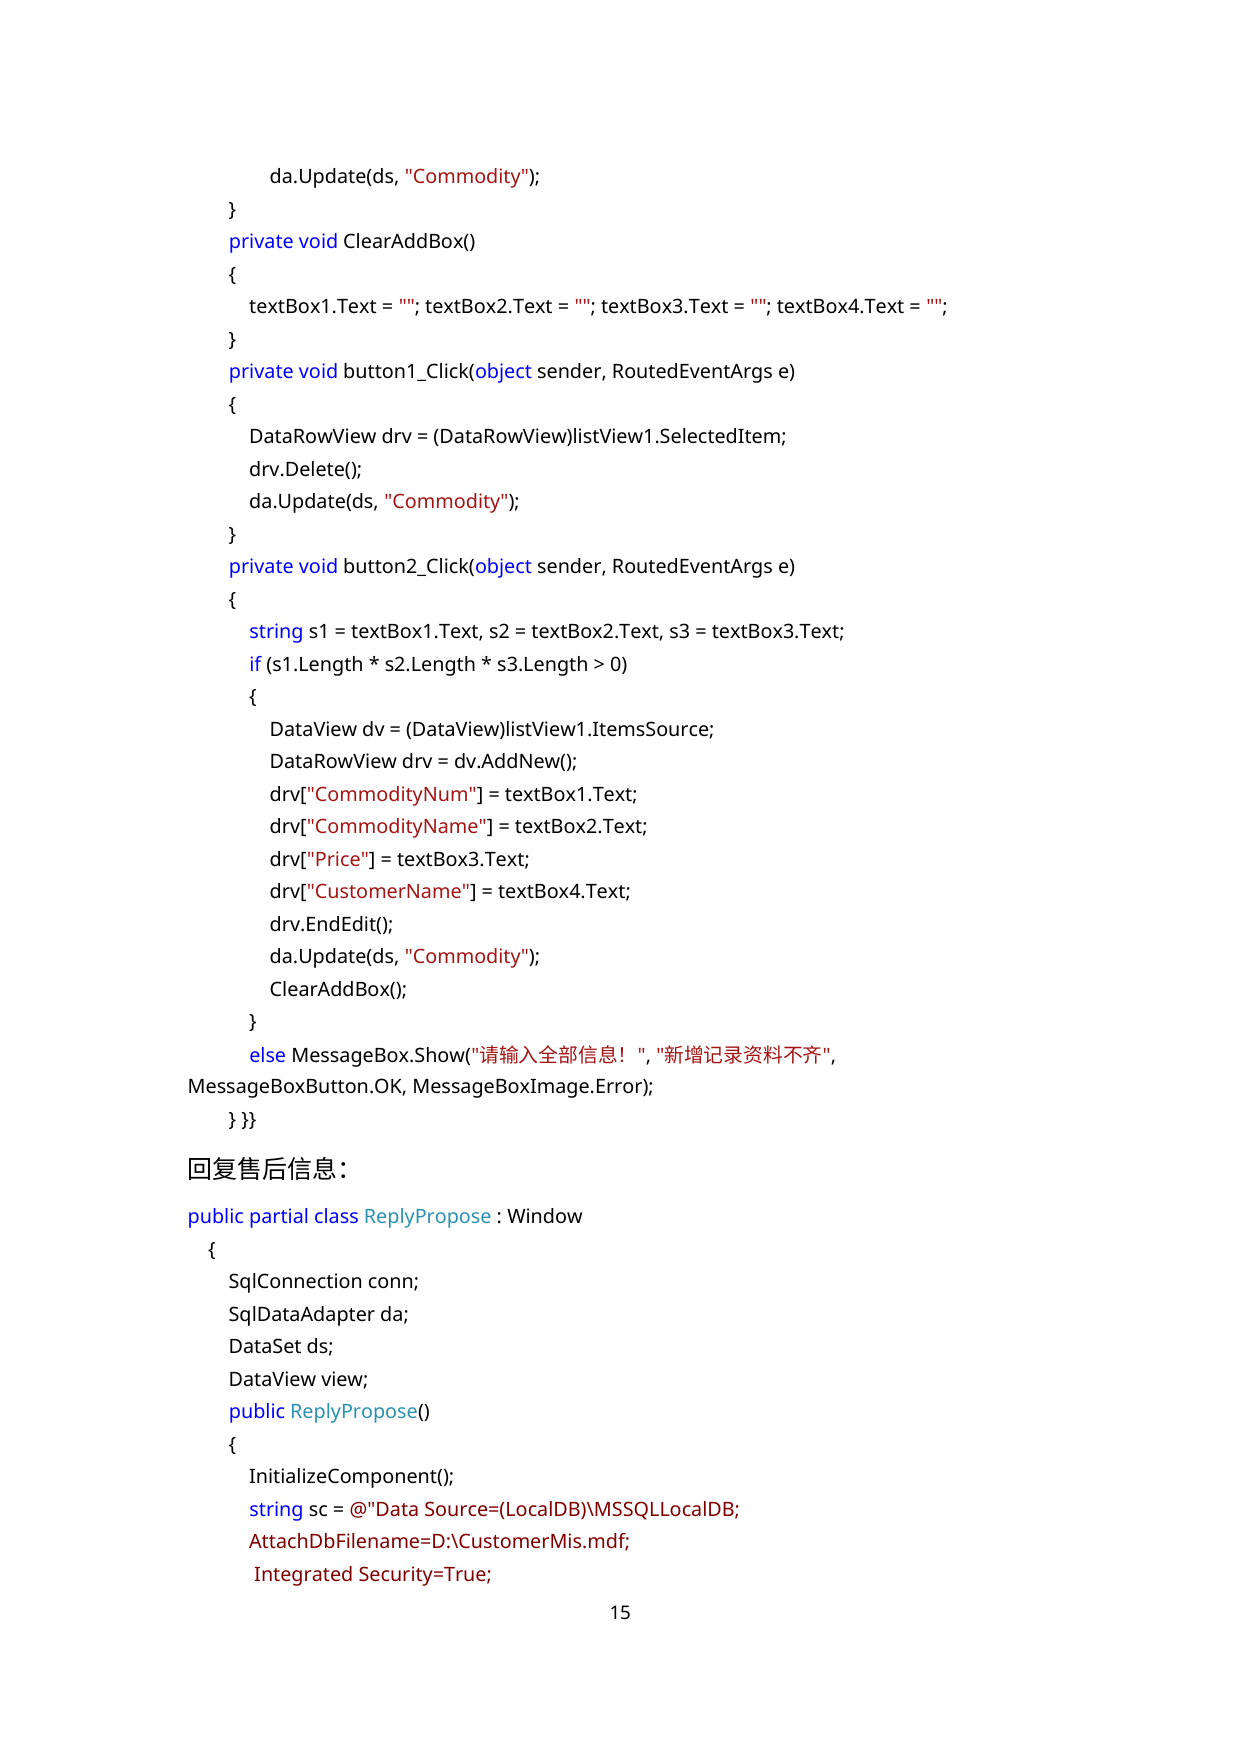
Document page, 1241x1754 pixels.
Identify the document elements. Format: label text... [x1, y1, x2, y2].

text Integrated Security=True; [187, 1557, 1053, 1590]
text { [187, 680, 1053, 712]
text drv["Price"] = textBox3.Text; [187, 842, 1053, 875]
text drv.Delete(); [187, 452, 1053, 485]
text { [187, 1232, 1053, 1265]
text public partial class ReplyPropose : Window [187, 1200, 1053, 1232]
text da.Update(ds, "Commodity"); [187, 485, 1053, 517]
text da.Update(ds, "Commodity"); [187, 160, 1053, 192]
text } }} [187, 1102, 1053, 1135]
text drv.EndEdit(); [187, 907, 1053, 940]
text { [187, 257, 1053, 290]
text AttachDbFilename=D:\CustomerMis.mdf; [187, 1525, 1053, 1557]
text da.Update(ds, "Commodity"); [187, 940, 1053, 972]
text private void button1_Click(object sender, RoutedEventArgs e) [187, 355, 1053, 387]
text DataView dv = (DataView)listView1.ItemsSource; [187, 712, 1053, 745]
text { [187, 1427, 1053, 1460]
text SqlDataAdapter da; [187, 1297, 1053, 1330]
text DataView view; [187, 1362, 1053, 1395]
text DataRowView drv = dv.AddNew(); [187, 745, 1053, 777]
text private void ClearAddBox() [187, 225, 1053, 257]
text 回复售后信息： [187, 1135, 1053, 1200]
text } [187, 1005, 1053, 1037]
text string sc = @"Data Source=(LocalDB)\MSSQLLocalDB; [187, 1492, 1053, 1525]
text { [187, 582, 1053, 615]
text DataRowView drv = (DataRowView)listView1.SelectedItem; [187, 420, 1053, 452]
text textBox1.Text = ""; textBox2.Text = ""; textBox3.Text = ""; textBox4.Text = ""; [187, 290, 1053, 322]
text drv["CommodityName"] = textBox2.Text; [187, 810, 1053, 842]
text drv["CommodityNum"] = textBox1.Text; [187, 777, 1053, 810]
text string s1 = textBox1.Text, s2 = textBox2.Text, s3 = textBox3.Text; [187, 615, 1053, 647]
text DataSet ds; [187, 1330, 1053, 1362]
text if (s1.Length * s2.Length * s3.Length > 0) [187, 647, 1053, 680]
text } [187, 517, 1053, 550]
text } [187, 192, 1053, 225]
text SqlConnection conn; [187, 1265, 1053, 1297]
text InitializeComponent(); [187, 1460, 1053, 1492]
text else MessageBox.Show("请输入全部信息！", "新增记录资料不齐", MessageBoxButton.OK, MessageBoxImage.Error); [187, 1037, 1053, 1102]
text public ReplyPropose() [187, 1395, 1053, 1427]
text } [187, 322, 1053, 355]
text ClearAddBox(); [187, 972, 1053, 1005]
text private void button2_Click(object sender, RoutedEventArgs e) [187, 550, 1053, 582]
text { [187, 387, 1053, 420]
text drv["CustomerName"] = textBox4.Text; [187, 875, 1053, 907]
